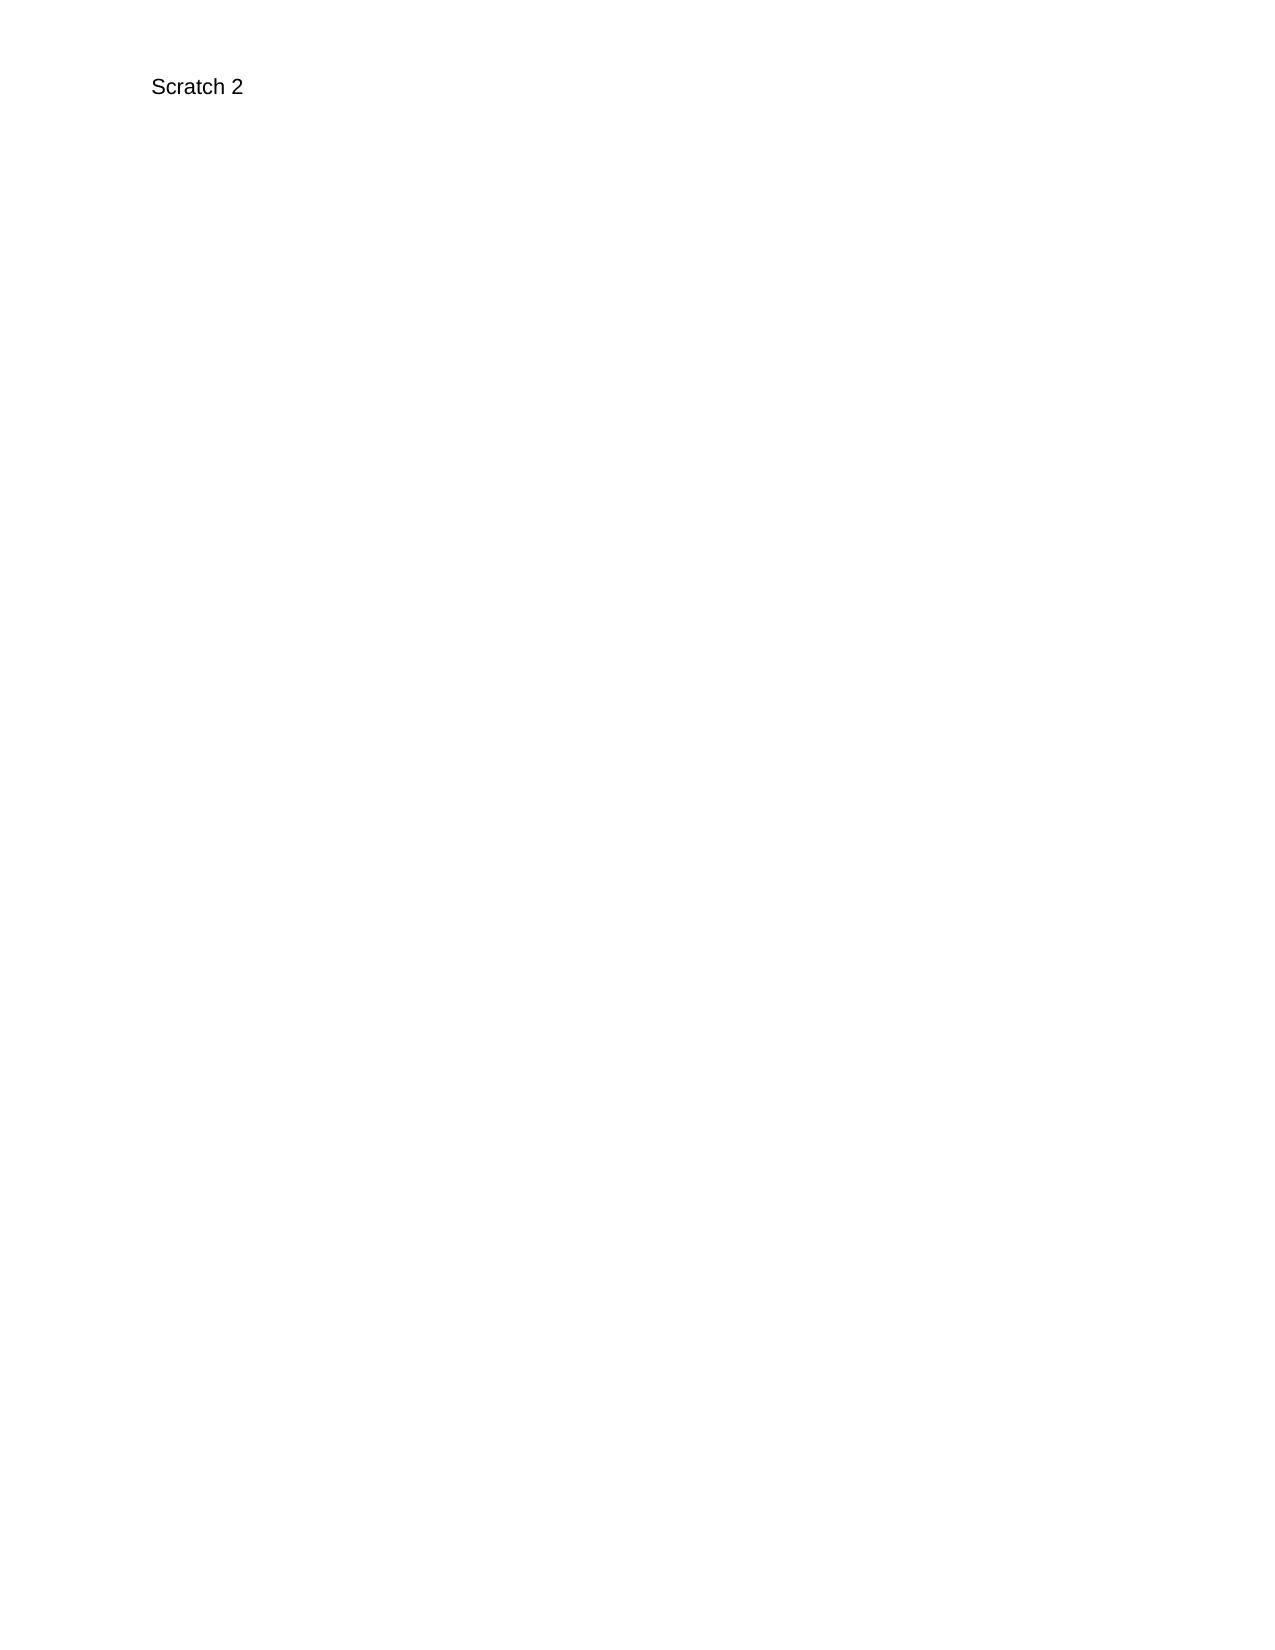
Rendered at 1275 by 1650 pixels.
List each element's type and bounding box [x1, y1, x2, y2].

text [151, 73, 903, 99]
